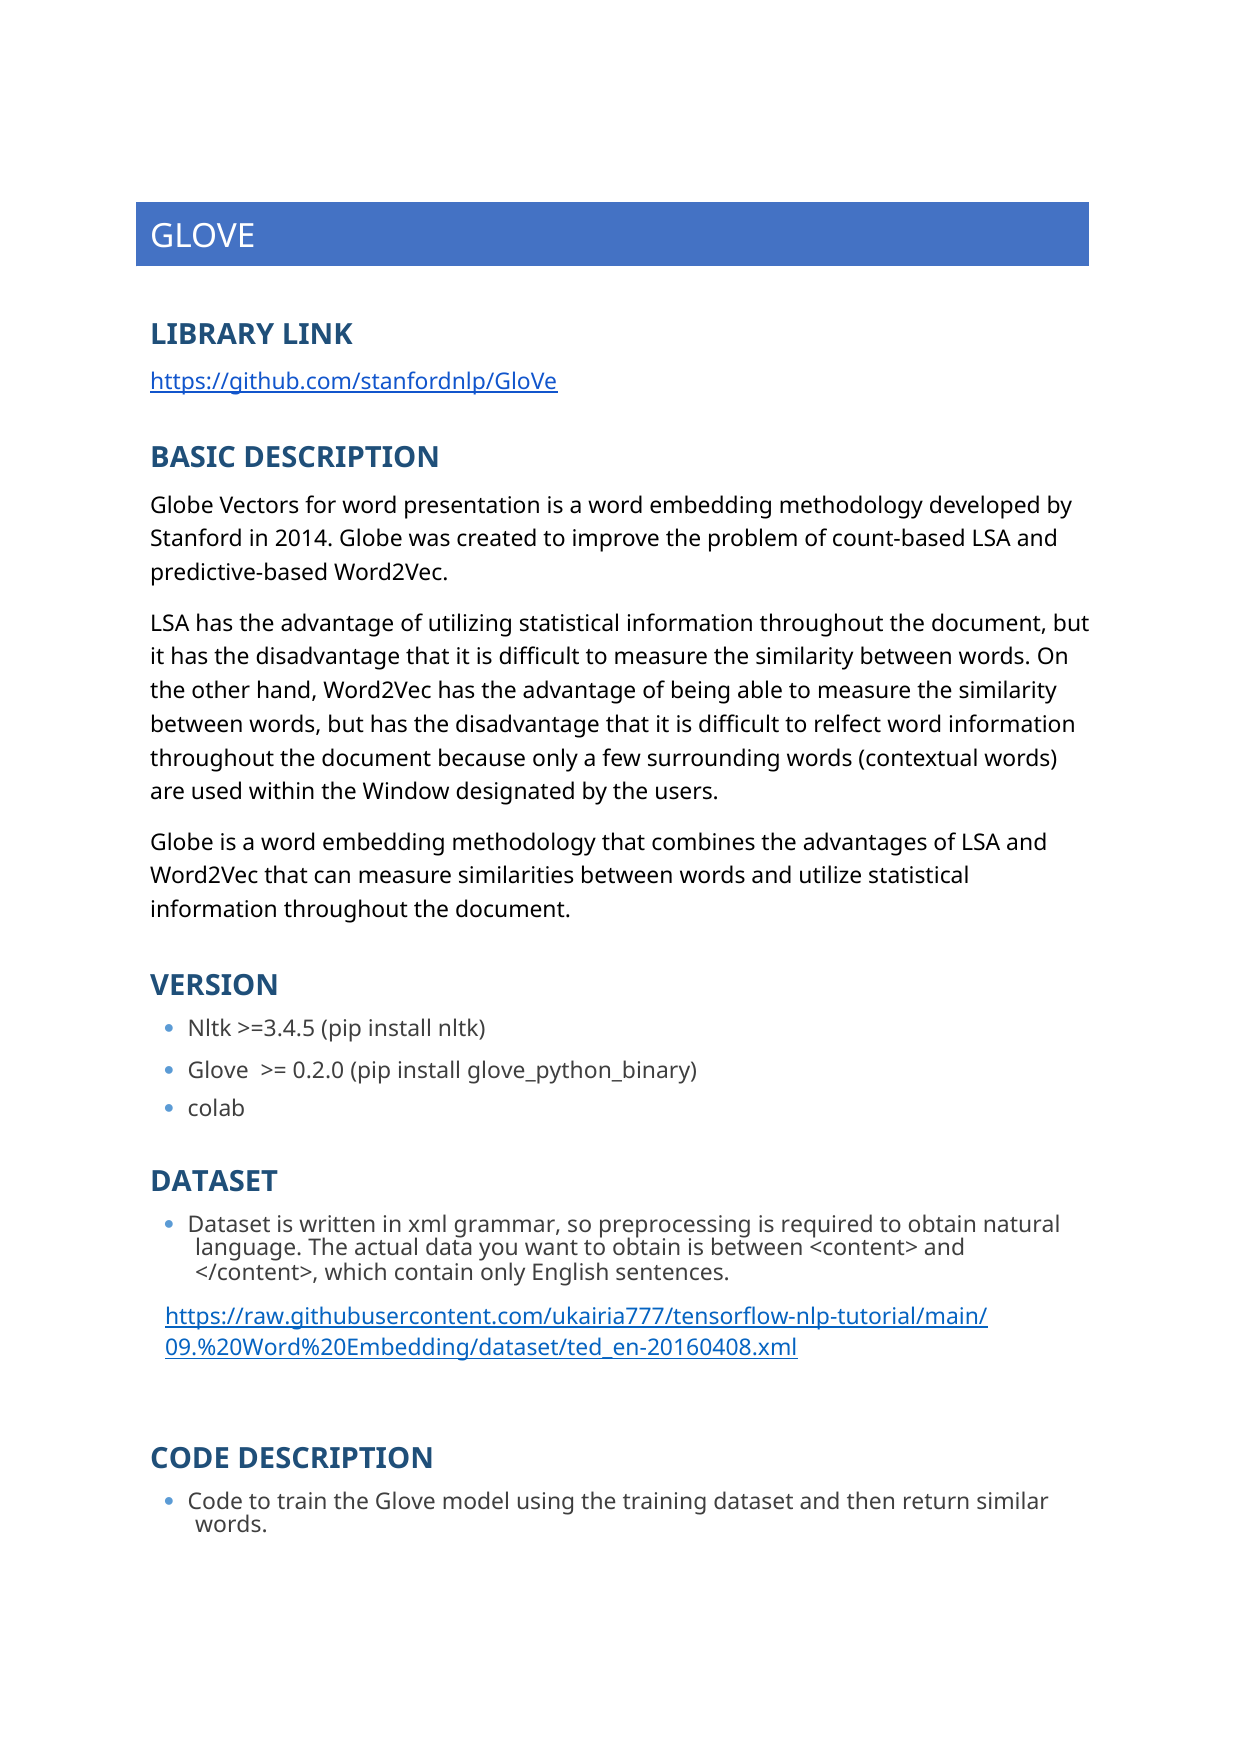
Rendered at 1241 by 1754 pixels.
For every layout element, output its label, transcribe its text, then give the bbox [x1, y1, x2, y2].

subtitle code description [150, 1437, 1090, 1477]
text glove [138, 203, 1088, 265]
list colab [165, 1092, 1090, 1123]
subtitle library link [150, 313, 1090, 353]
subtitle version [150, 964, 1090, 1004]
list https://raw.githubusercontent.com/ukairia777/tensorflow-nlp-tutorial/main/09.%20Word%20Embedding/dataset/ted_en-20160408.xml [165, 1300, 1090, 1362]
subtitle dataset [150, 1160, 1090, 1200]
text Globe Vectors for word presentation is a word embedding methodology developed by Stanford in 2014. Globe was created to improve the problem of count-based LSA and predictive-based Word2Vec. [150, 488, 1090, 587]
list Code to train the Glove model using the training dataset and then return similar words. [165, 1490, 1090, 1540]
text LSA has the advantage of utilizing statistical information throughout the document, but it has the disadvantage that it is difficult to measure the similarity between words. On the other hand, Word2Vec has the advantage of being able to measure the similarity between words, but has the disadvantage that it is difficult to relfect word information throughout the document because only a few surrounding words (contextual words) are used within the Window designated by the users. [150, 606, 1090, 806]
text https://github.com/stanfordnlp/GloVe [150, 365, 1090, 396]
text Globe is a word embedding methodology that combines the advantages of LSA and Word2Vec that can measure similarities between words and utilize statistical information throughout the document. [150, 826, 1090, 924]
list Nltk >=3.4.5 (pip install nltk) [165, 1017, 1090, 1042]
subtitle basic description [150, 436, 1090, 476]
list Dataset is written in xml grammar, so preprocessing is required to obtain natural language. The actual data you want to obtain is between <content> and </content>, which contain only English sentences. [165, 1212, 1090, 1287]
list Glove >= 0.2.0 (pip install glove_python_binary) [165, 1054, 1090, 1085]
